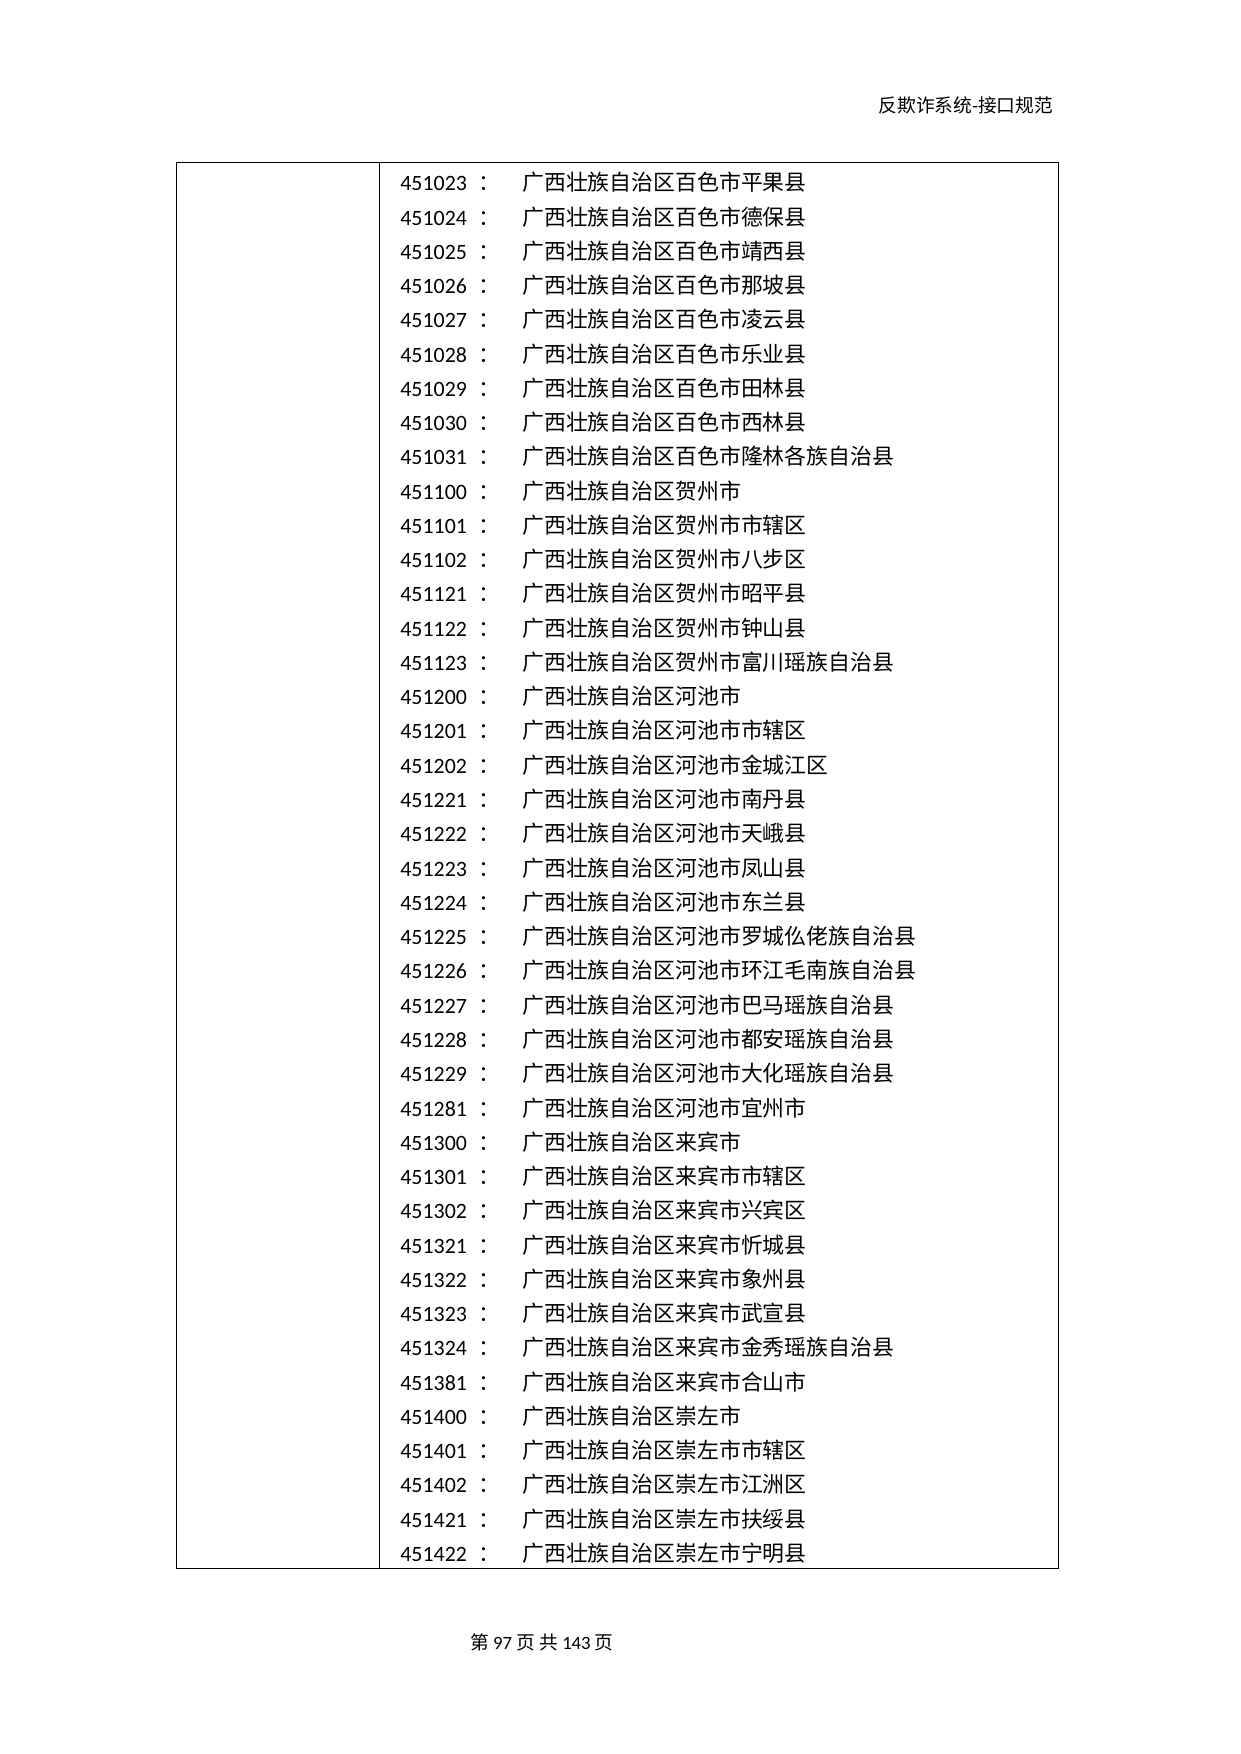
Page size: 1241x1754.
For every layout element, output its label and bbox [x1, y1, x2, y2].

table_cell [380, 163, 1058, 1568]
table_cell [177, 163, 379, 1568]
